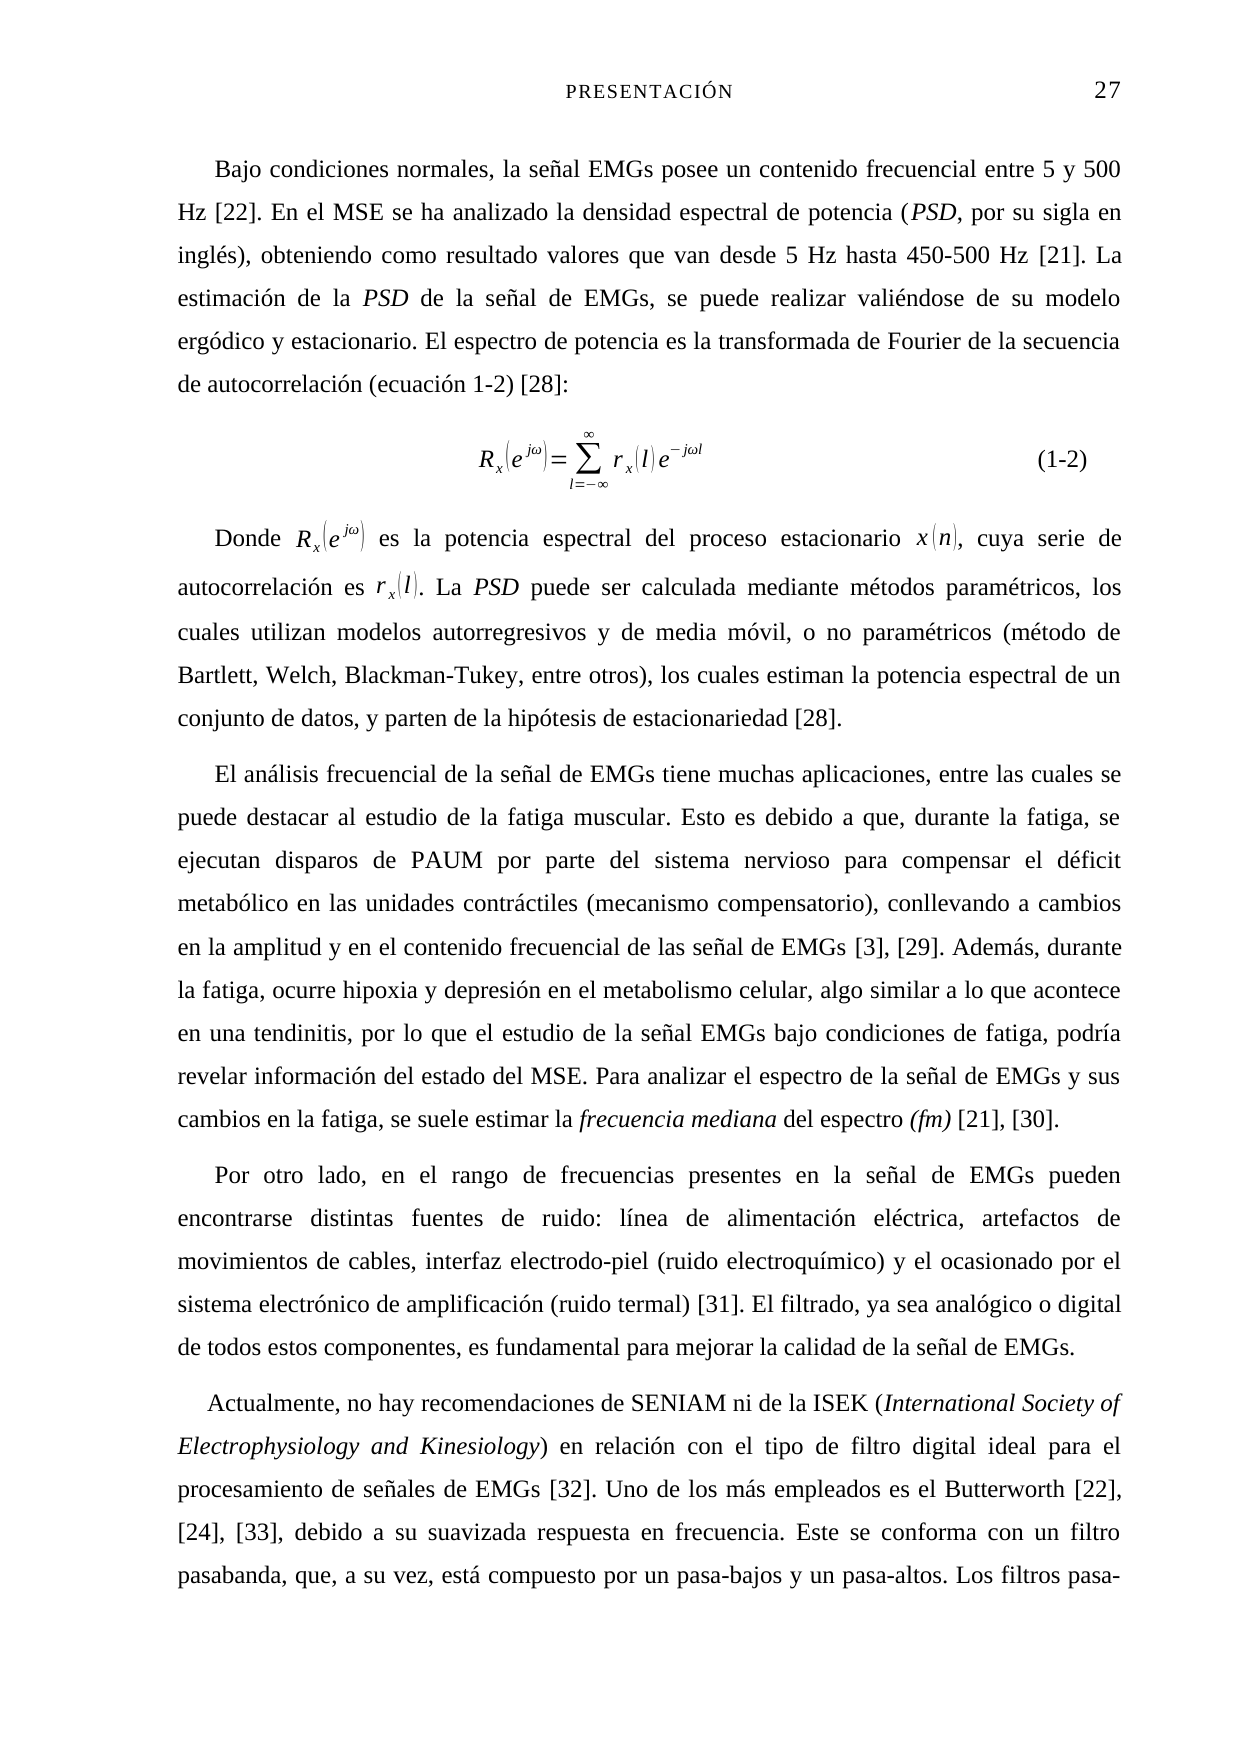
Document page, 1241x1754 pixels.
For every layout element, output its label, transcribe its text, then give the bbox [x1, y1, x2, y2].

text Bajo condiciones normales, la señal EMGs posee un contenido frecuencial entre 5 y 500 Hz [22]. En el MSE se ha analizado la densidad espectral de potencia (PSD, por su sigla en inglés), obteniendo como resultado valores que van desde 5 Hz hasta 450-500 Hz [21]. La estimación de la PSD de la señal de EMGs, se puede realizar valiéndose de su modelo ergódico y estacionario. El espectro de potencia es la transformada de Fourier de la secuencia de autocorrelación (ecuación 1-2) [28]: [177, 154, 1122, 398]
text Por otro lado, en el rango de frecuencias presentes en la señal de EMGs pueden encontrarse distintas fuentes de ruido: línea de alimentación eléctrica, artefactos de movimientos de cables, interfaz electrodo-piel (ruido electroquímico) y el ocasionado por el sistema electrónico de amplificación (ruido termal) [31]. El filtrado, ya sea analógico o digital de todos estos componentes, es fundamental para mejorar la calidad de la señal de EMGs. [177, 1160, 1122, 1361]
table_header (1-2) [1004, 425, 1121, 519]
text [177, 1388, 1122, 1589]
text El análisis frecuencial de la señal de EMGs tiene muchas aplicaciones, entre las cuales se puede destacar al estudio de la fatiga muscular. Esto es debido a que, durante la fatiga, se ejecutan disparos de PAUM por parte del sistema nervioso para compensar el déficit metabólico en las unidades contráctiles (mecanismo compensatorio), conllevando a cambios en la amplitud y en el contenido frecuencial de las señal de EMGs [3], [29]. Además, durante la fatiga, ocurre hipoxia y depresión en el metabolismo celular, algo similar a lo que acontece en una tendinitis, por lo que el estudio de la señal EMGs bajo condiciones de fatiga, podría revelar información del estado del MSE. Para analizar el espectro de la señal de EMGs y sus cambios en la fatiga, se suele estimar la frecuencia mediana del espectro (fm) [21], [30]. [177, 759, 1122, 1133]
text Donde es la potencia espectral del proceso estacionario , cuya serie de autocorrelación es . La PSD puede ser calculada mediante métodos paramétricos, los cuales utilizan modelos autorregresivos y de media móvil, o no paramétricos (método de Bartlett, Welch, Blackman-Tukey, entre otros), los cuales estiman la potencia espectral de un conjunto de datos, y parten de la hipótesis de estacionariedad [28]. [177, 519, 1122, 732]
table_header [177, 425, 1003, 519]
